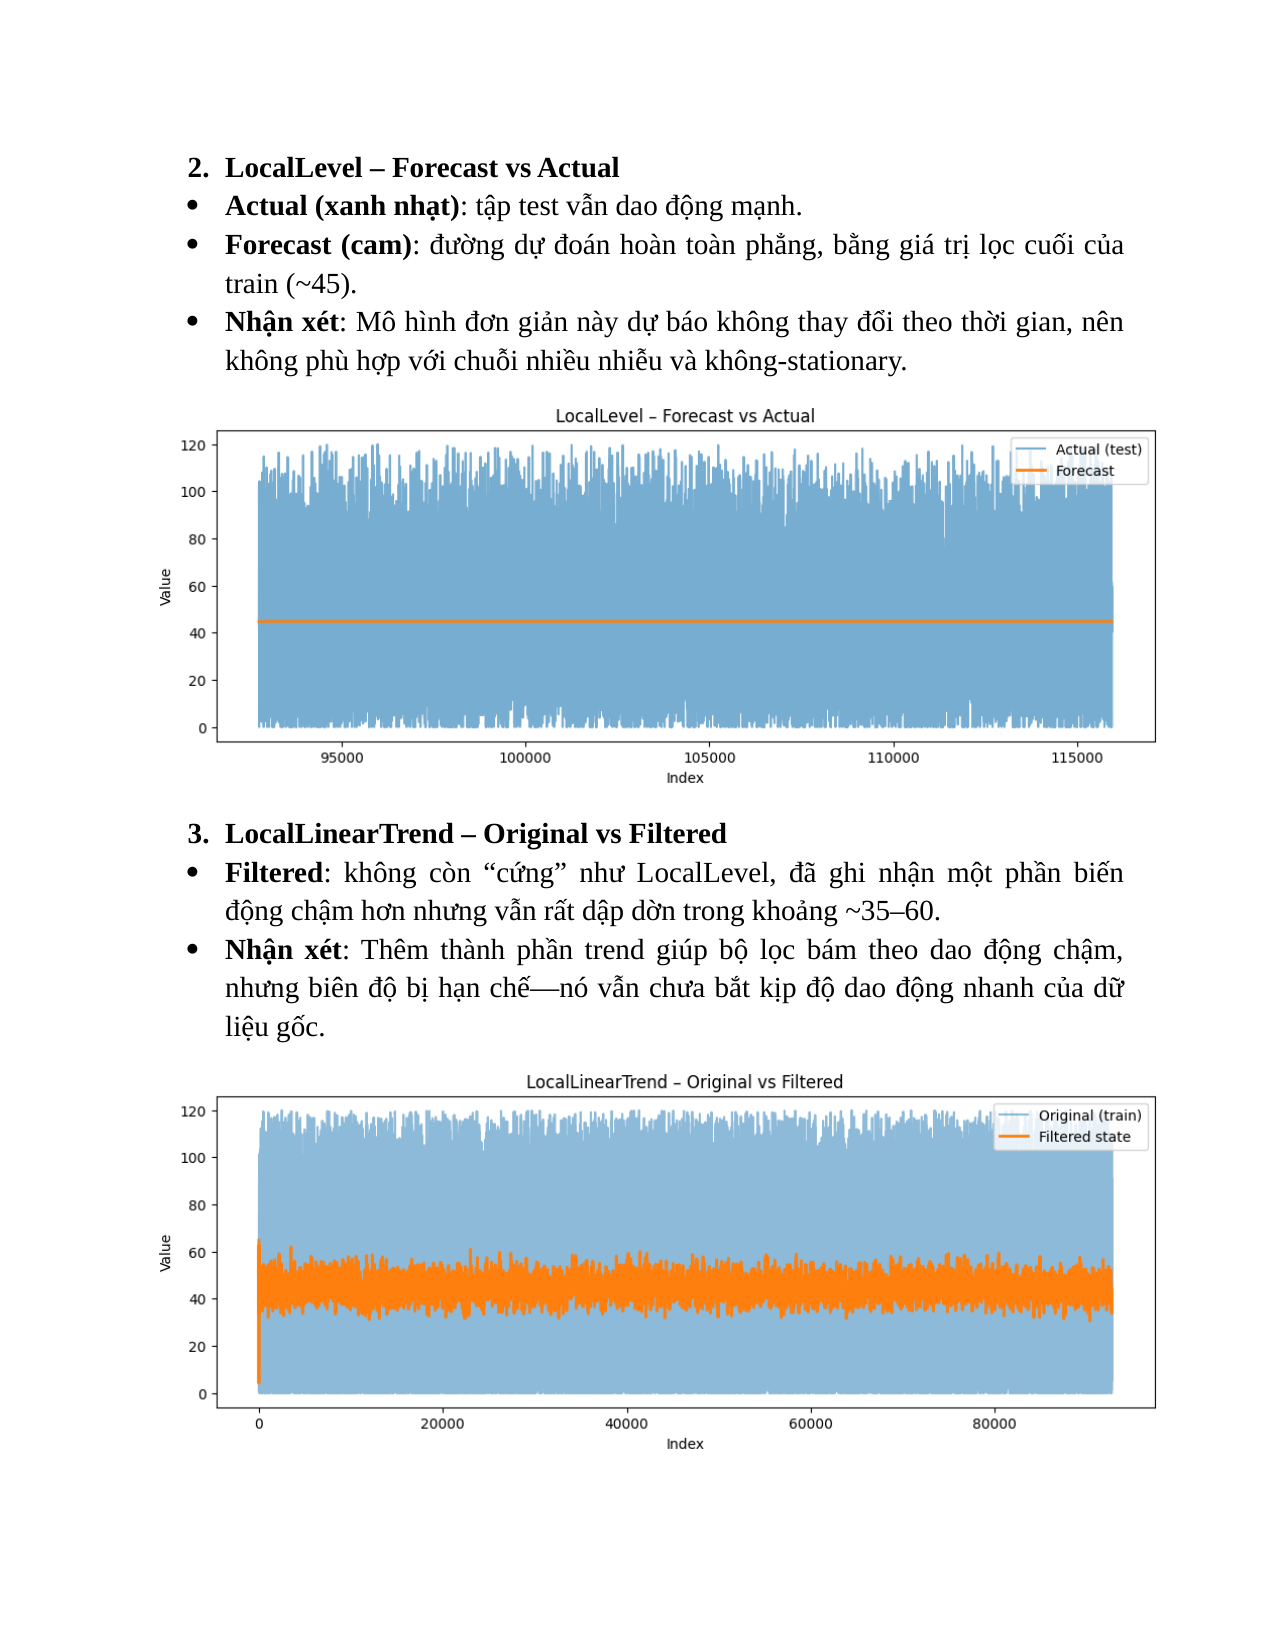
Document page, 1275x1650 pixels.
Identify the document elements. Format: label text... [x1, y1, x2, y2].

list LocalLevel – Forecast vs Actual [187, 150, 1125, 183]
list Forecast (cam): đường dự đoán hoàn toàn phẳng, bằng giá trị lọc cuối của train (~45). [187, 227, 1125, 299]
list Filtered: không còn “cứng” như LocalLevel, đã ghi nhận một phần biến động chậm hơn nhưng vẫn rất dập dờn trong khoảng ~35–60. [187, 855, 1125, 927]
list Actual (xanh nhạt): tập test vẫn dao động mạnh. [187, 188, 1125, 222]
list Nhận xét: Thêm thành phần trend giúp bộ lọc bám theo dao động chậm, nhưng biên độ bị hạn chế—nó vẫn chưa bắt kịp độ dao động nhanh của dữ liệu gốc. [187, 932, 1125, 1043]
picture [150, 398, 1164, 795]
picture [150, 1064, 1164, 1461]
list Nhận xét: Mô hình đơn giản này dự báo không thay đổi theo thời gian, nên không phù hợp với chuỗi nhiều nhiễu và không-stationary. [187, 304, 1125, 377]
list LocalLinearTrend – Original vs Filtered [187, 816, 1125, 850]
